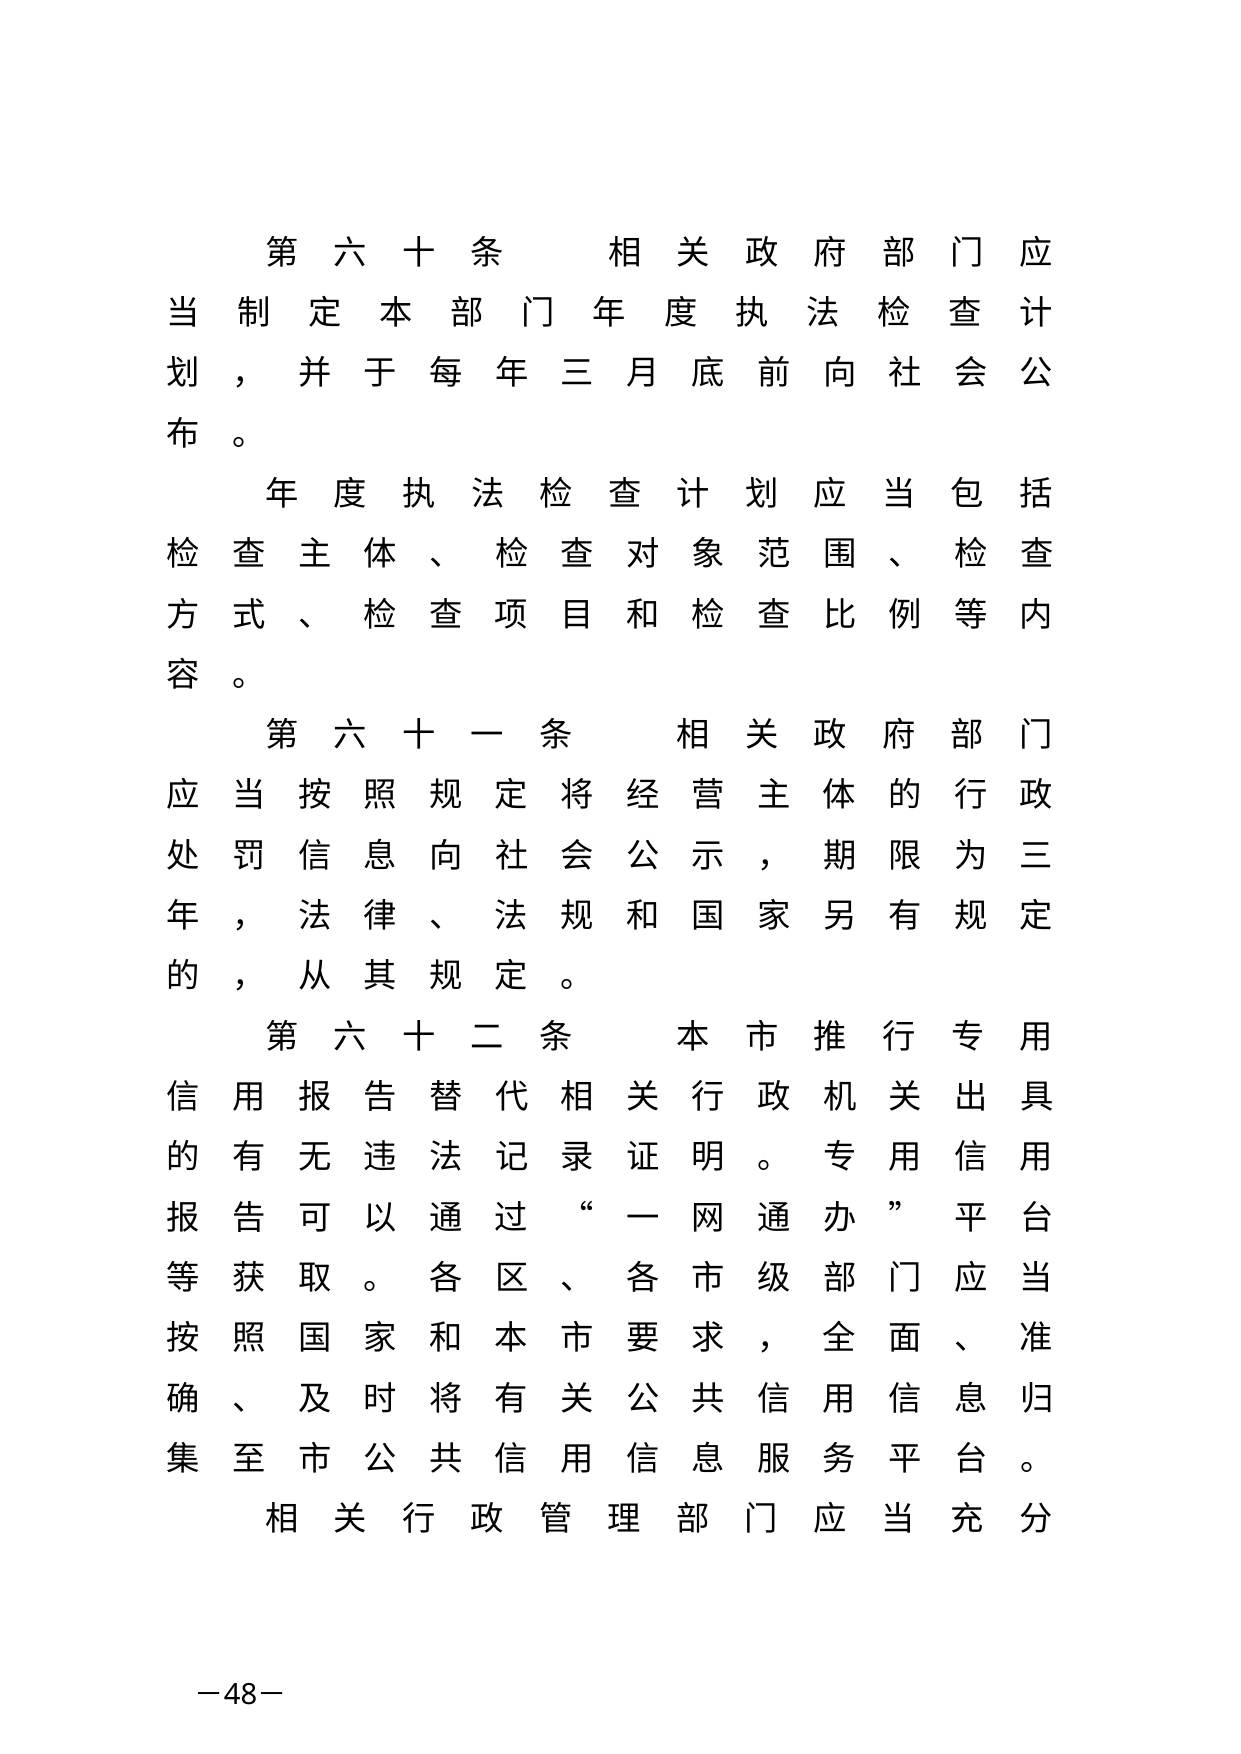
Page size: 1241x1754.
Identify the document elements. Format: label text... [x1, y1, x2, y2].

text 第六十二条 本市推行专用信用报告替代相关行政机关出具的有无违法记录证明。专用信用报告可以通过“一网通办”平台等获取。各区、各市级部门应当按照国家和本市要求，全面、准确、及时将有关公共信用信息归集至市公共信用信息服务平台。 [167, 1003, 1085, 1486]
text 年度执法检查计划应当包括检查主体、检查对象范围、检查方式、检查项目和检查比例等内容。 [167, 461, 1085, 702]
text 第六十一条 相关政府部门应当按照规定将经营主体的行政处罚信息向社会公示，期限为三年，法律、法规和国家另有规定的，从其规定。 [167, 702, 1085, 1003]
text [167, 1486, 1085, 1546]
text 第六十条 相关政府部门应当制定本部门年度执法检查计划，并于每年三月底前向社会公布。 [167, 219, 1085, 461]
